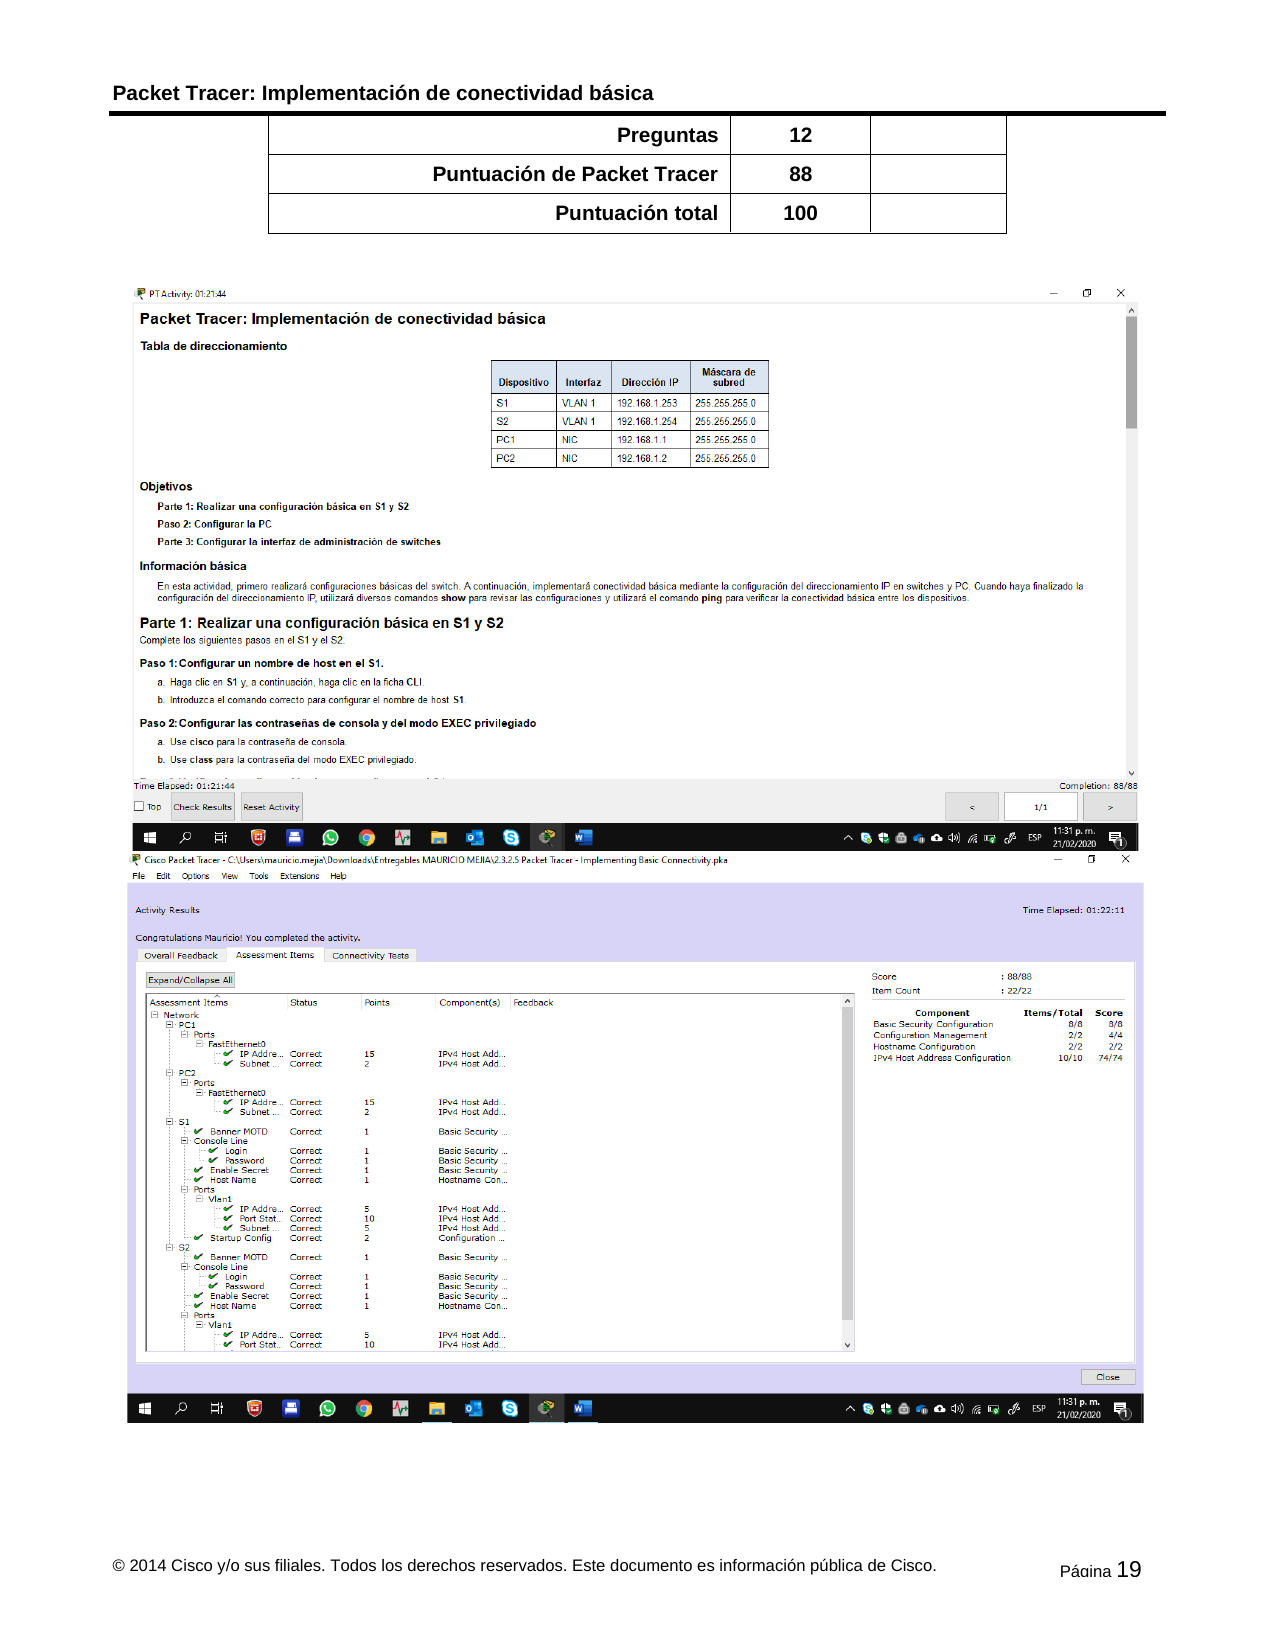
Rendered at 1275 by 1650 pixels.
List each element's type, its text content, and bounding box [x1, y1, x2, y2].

table_cell [871, 155, 1006, 193]
table_cell 12 [731, 116, 870, 154]
picture [127, 285, 1144, 1423]
table_cell 100 [731, 194, 870, 232]
table_cell Puntuación total [269, 194, 730, 232]
table_cell [871, 116, 1006, 154]
table_cell [871, 194, 1006, 232]
table_cell 88 [731, 155, 870, 193]
table_cell Preguntas [269, 116, 730, 154]
table_cell Puntuación de Packet Tracer [269, 155, 730, 193]
